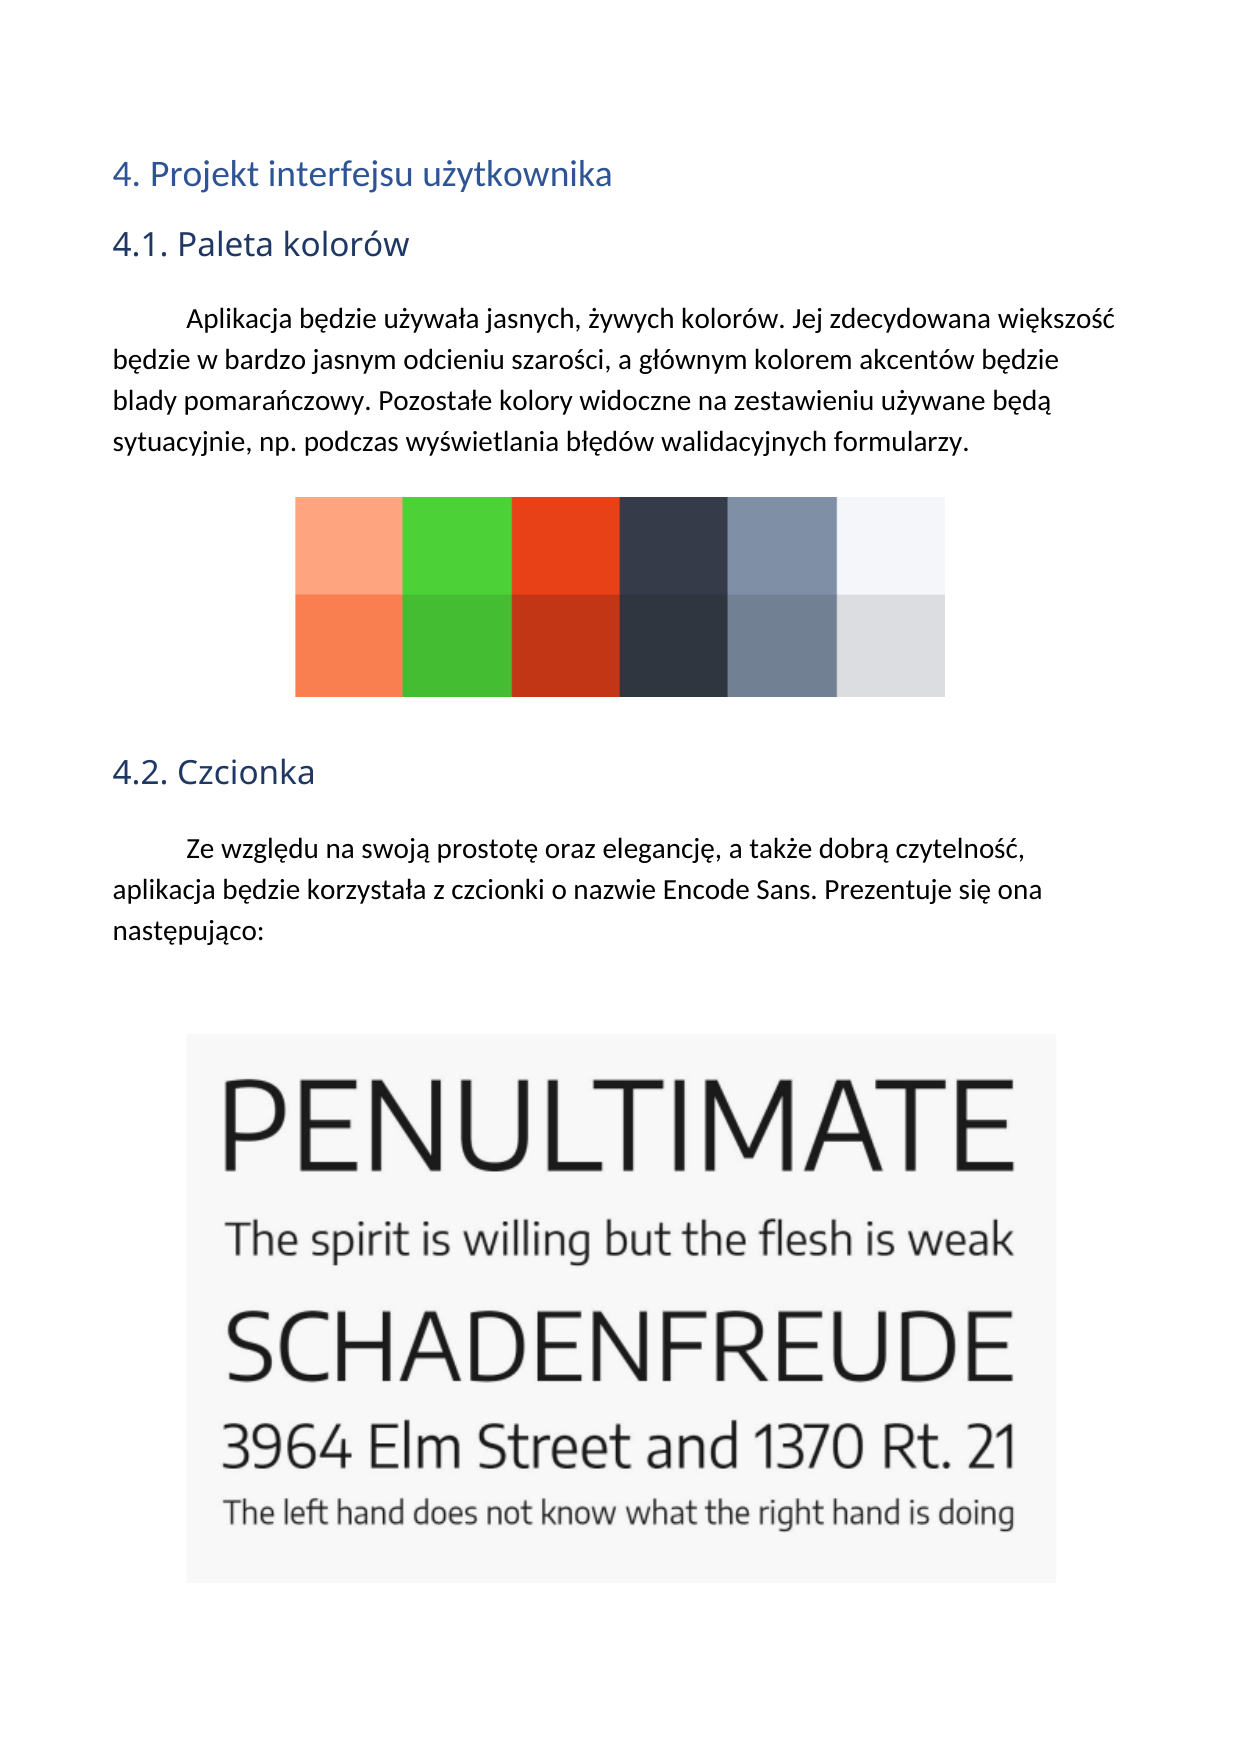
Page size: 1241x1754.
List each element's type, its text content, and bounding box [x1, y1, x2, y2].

subtitle 4.1. Paleta kolorów [112, 221, 1128, 266]
subtitle Projekt interfejsu użytkownika [112, 150, 1128, 196]
subtitle 4.2. Czcionka [112, 749, 1128, 794]
picture [295, 497, 945, 697]
picture [186, 1034, 1057, 1583]
text Ze względu na swoją prostotę oraz elegancję, a także dobrą czytelność, aplikacja będzie korzystała z czcionki o nazwie Encode Sans. Prezentuje się ona następująco: [112, 830, 1128, 947]
text Aplikacja będzie używała jasnych, żywych kolorów. Jej zdecydowana większość będzie w bardzo jasnym odcieniu szarości, a głównym kolorem akcentów będzie blady pomarańczowy. Pozostałe kolory widoczne na zestawieniu używane będą sytuacyjnie, np. podczas wyświetlania błędów walidacyjnych formularzy. [112, 300, 1128, 458]
